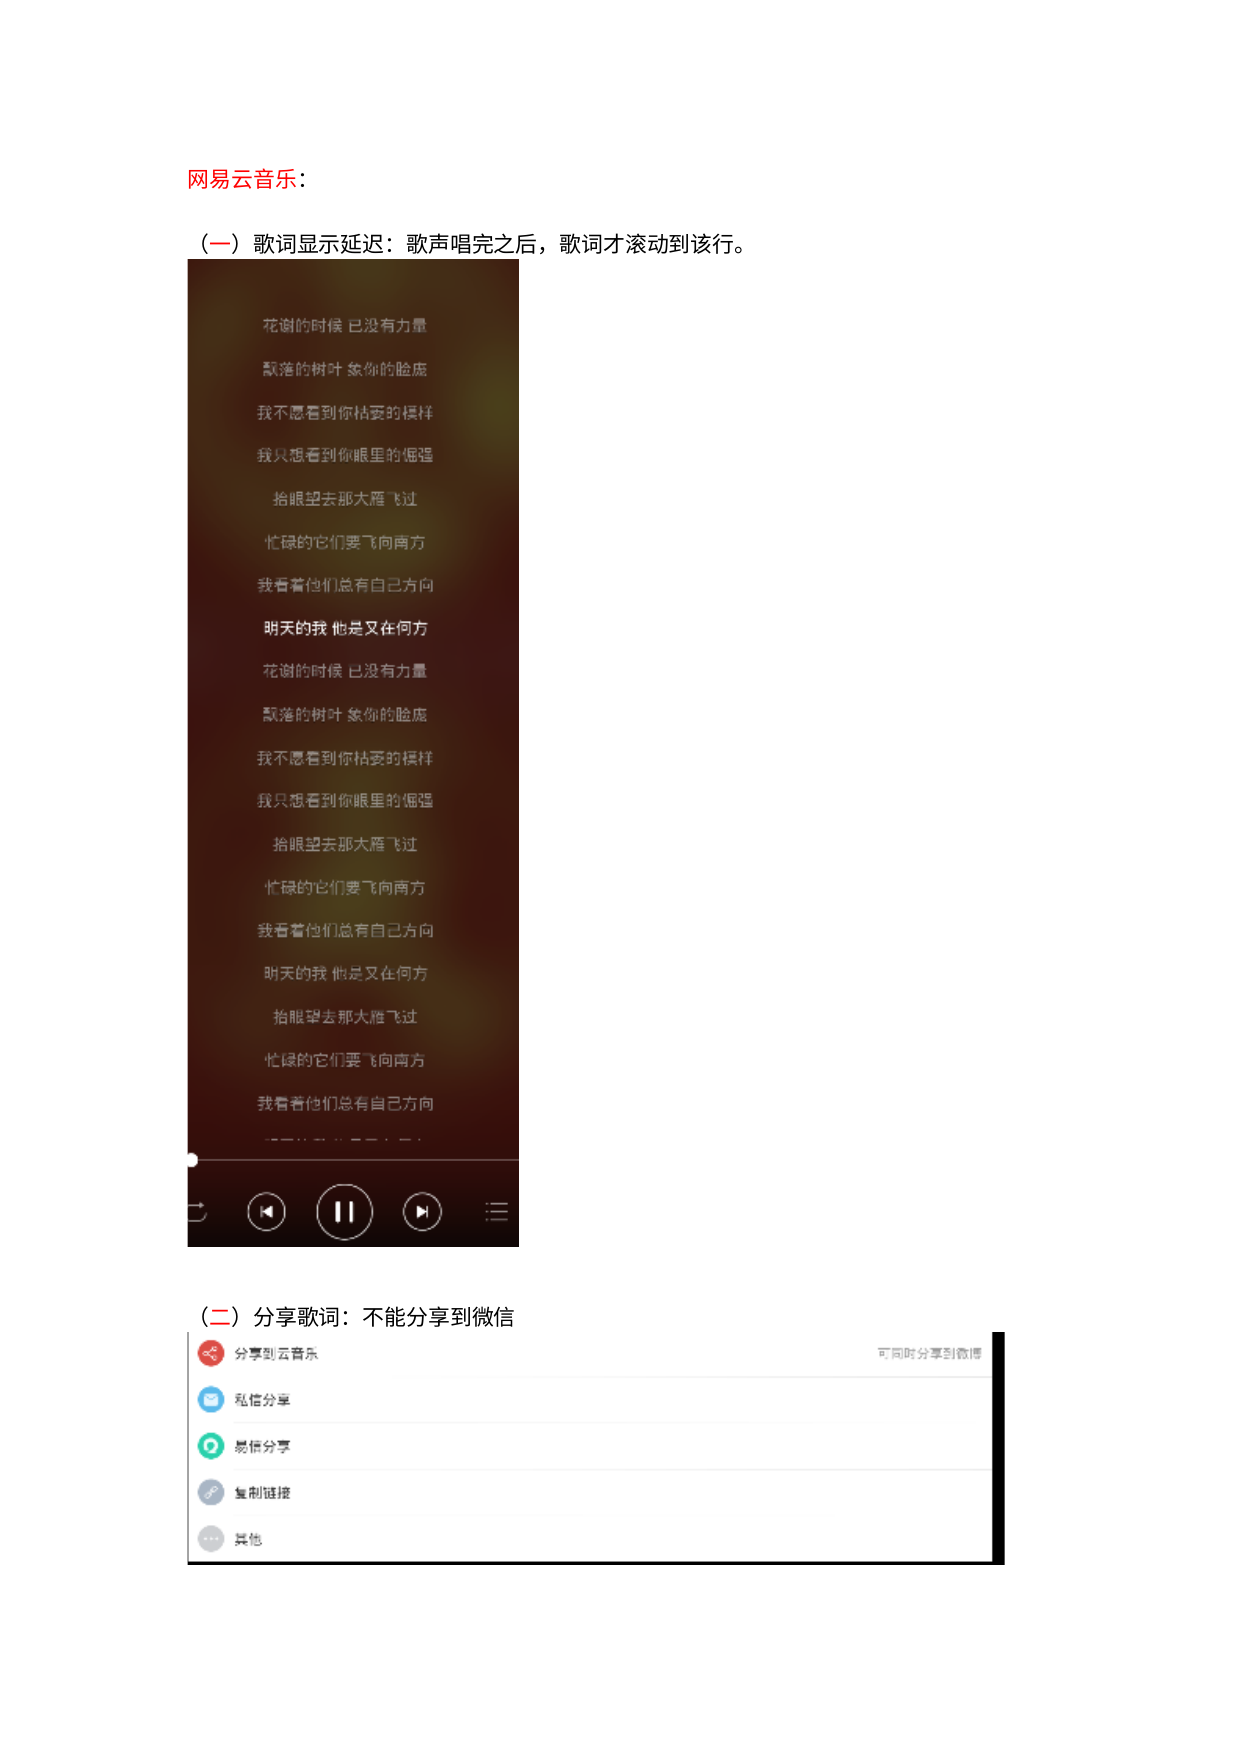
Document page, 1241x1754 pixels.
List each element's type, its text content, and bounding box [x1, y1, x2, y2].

picture [187, 259, 519, 1247]
picture [187, 1332, 1005, 1565]
text （二）分享歌词：不能分享到微信 [187, 1299, 1053, 1332]
text 网易云音乐： [187, 162, 1053, 194]
text （一）歌词显示延迟：歌声唱完之后，歌词才滚动到该行。 [187, 227, 1053, 259]
